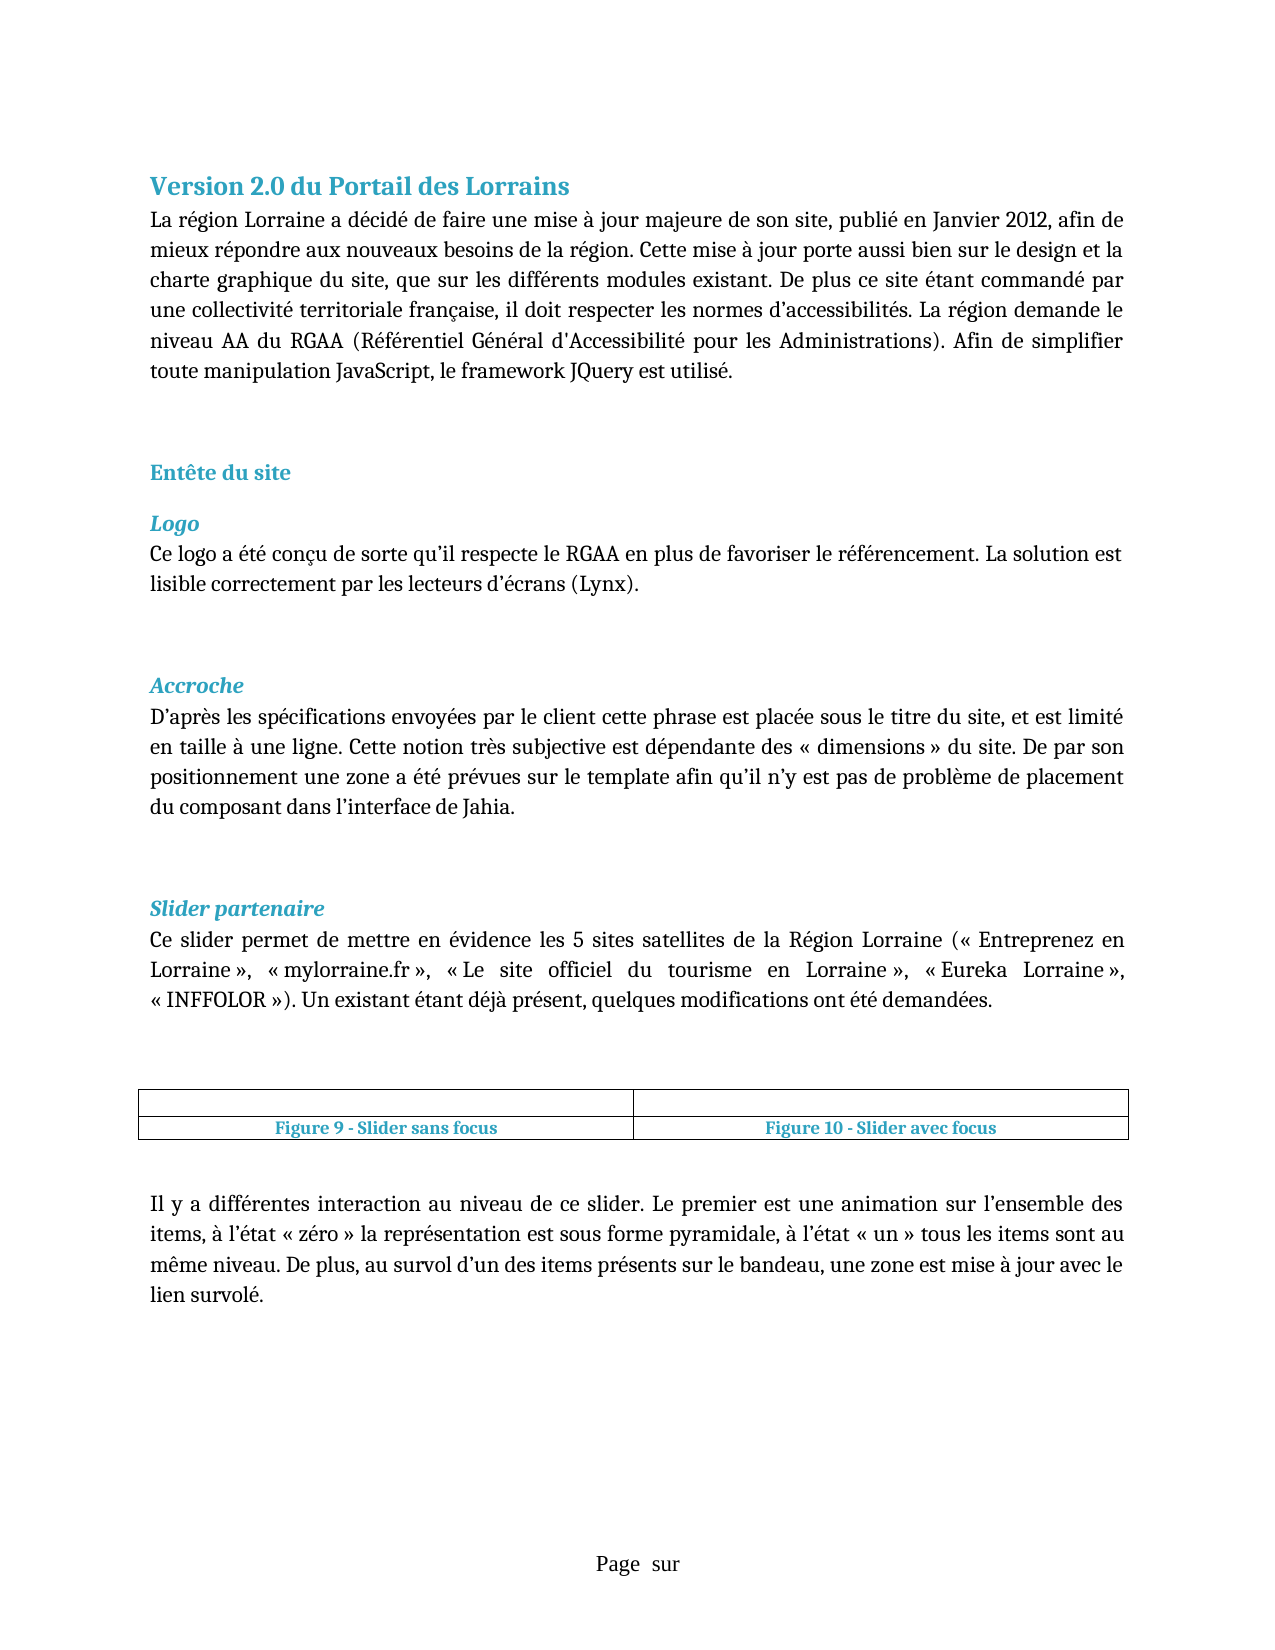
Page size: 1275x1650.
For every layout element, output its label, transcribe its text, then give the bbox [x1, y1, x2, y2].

subtitle Version 2.0 du Portail des Lorrains [150, 171, 1125, 202]
table_header [139, 1090, 633, 1116]
text Ce logo a été conçu de sorte qu’il respecte le RGAA en plus de favoriser le référencement. La solution est lisible correctement par les lecteurs d’écrans (Lynx). [150, 541, 1125, 597]
text Il y a différentes interaction au niveau de ce slider. Le premier est une animation sur l’ensemble des items, à l’état « zéro » la représentation est sous forme pyramidale, à l’état « un » tous les items sont au même niveau. De plus, au survol d’un des items présents sur le bandeau, une zone est mise à jour avec le lien survolé. [150, 1191, 1125, 1308]
table_cell Figure 9 - Slider sans focus [139, 1117, 633, 1139]
text Ce slider permet de mettre en évidence les 5 sites satellites de la Région Lorraine (« Entreprenez en Lorraine », « mylorraine.fr », « Le site officiel du tourisme en Lorraine », « Eureka Lorraine », « INFFOLOR »). Un existant étant déjà présent, quelques modifications ont été demandées. [150, 926, 1125, 1013]
text La région Lorraine a décidé de faire une mise à jour majeure de son site, publié en Janvier 2012, afin de mieux répondre aux nouveaux besoins de la région. Cette mise à jour porte aussi bien sur le design et la charte graphique du site, que sur les différents modules existant. De plus ce site étant commandé par une collectivité territoriale française, il doit respecter les normes d’accessibilités. La région demande le niveau AA du RGAA (Référentiel Général d'Accessibilité pour les Administrations). Afin de simplifier toute manipulation JavaScript, le framework JQuery est utilisé. [150, 207, 1125, 384]
subtitle Logo [150, 511, 1125, 537]
table_header [634, 1090, 1128, 1116]
table_cell Figure 10 - Slider avec focus [634, 1117, 1128, 1139]
subtitle Accroche [150, 673, 1125, 699]
subtitle Slider partenaire [150, 896, 1125, 922]
text D’après les spécifications envoyées par le client cette phrase est placée sous le titre du site, et est limité en taille à une ligne. Cette notion très subjective est dépendante des « dimensions » du site. De par son positionnement une zone a été prévues sur le template afin qu’il n’y est pas de problème de placement du composant dans l’interface de Jahia. [150, 703, 1125, 820]
subtitle Entête du site [150, 460, 1125, 486]
